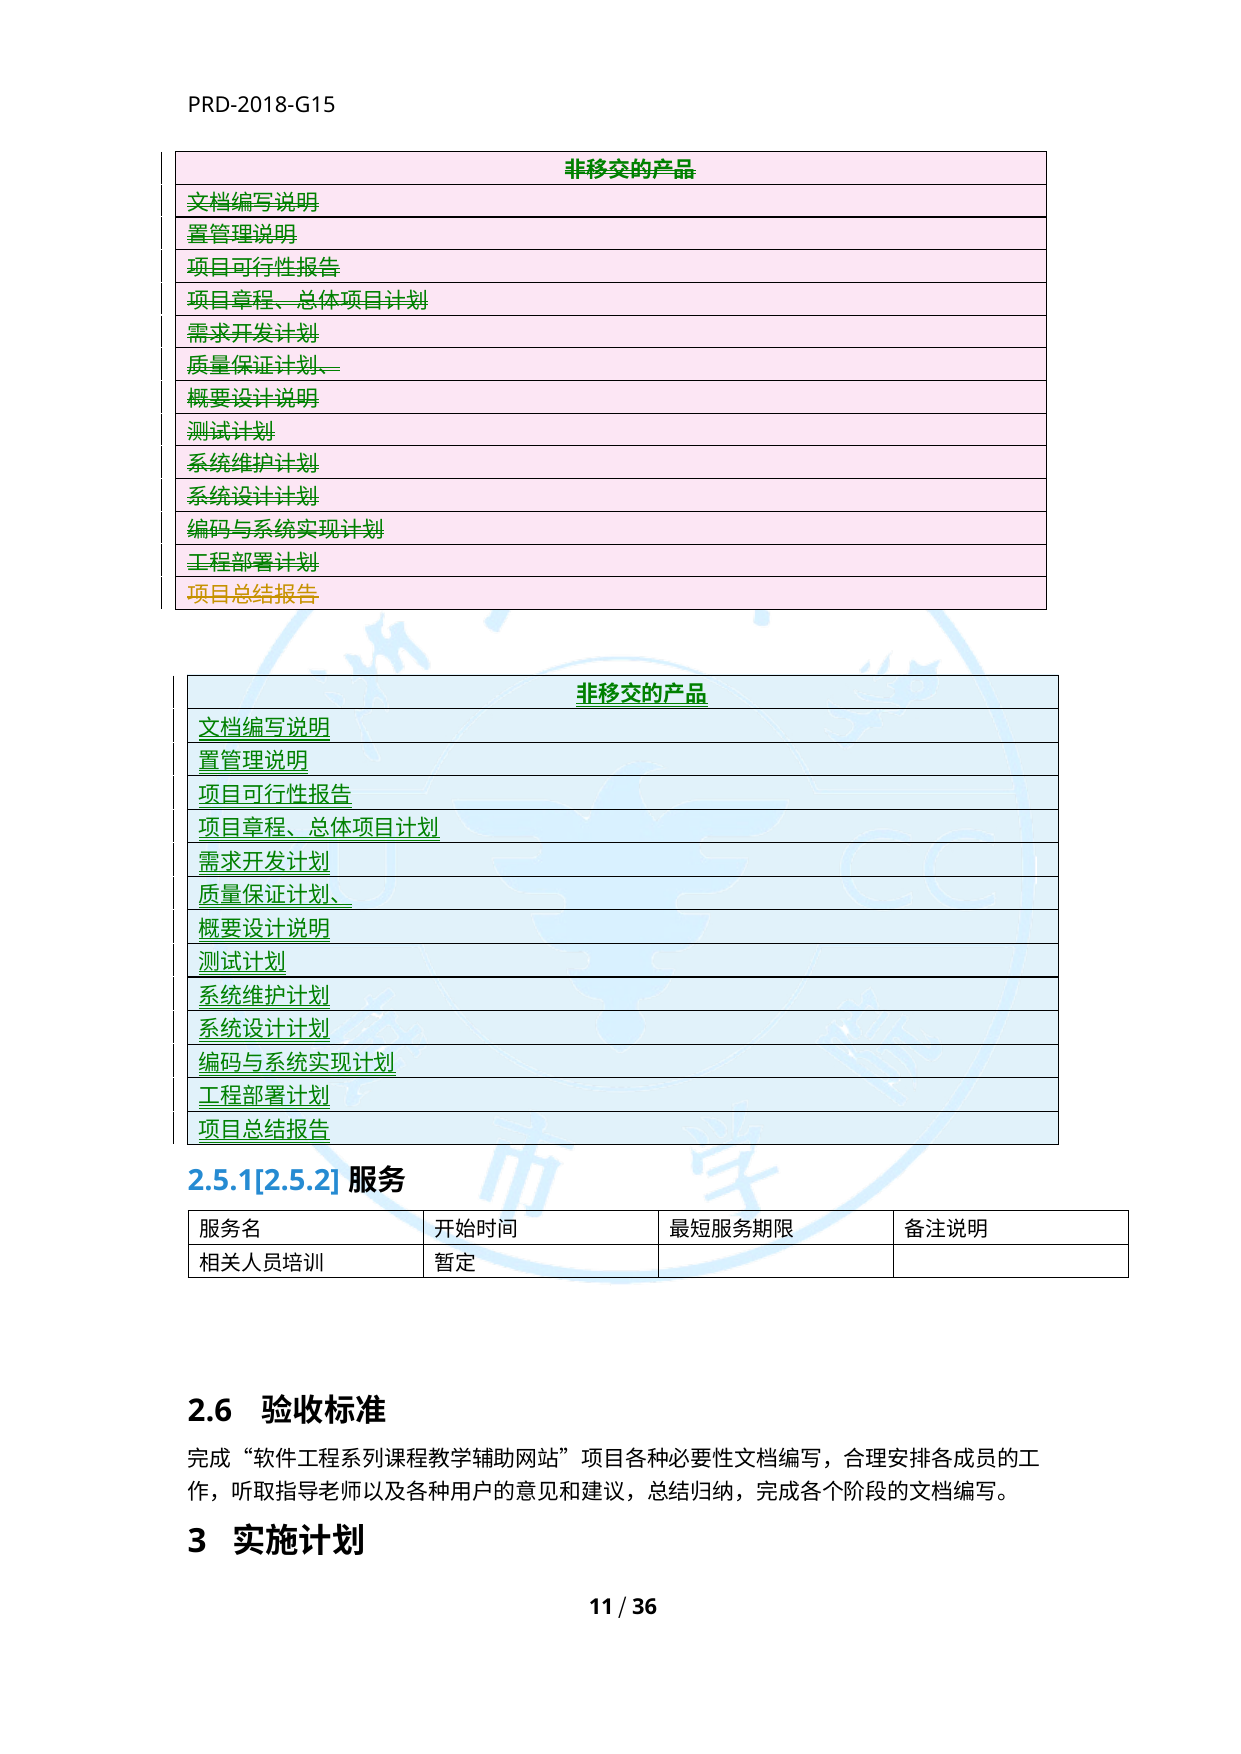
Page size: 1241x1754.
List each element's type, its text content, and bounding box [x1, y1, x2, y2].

table_cell [659, 1245, 893, 1277]
table_cell 相关人员培训 [189, 1245, 423, 1277]
table_header 服务名 [189, 1211, 423, 1244]
text 服务 [187, 1145, 1053, 1210]
text 完成“软件工程系列课程教学辅助网站”项目各种必要性文档编写，合理安排各成员的工作，听取指导老师以及各种用户的意见和建议，总结归纳，完成各个阶段的文档编写。 [187, 1441, 1053, 1506]
list 实施计划 [187, 1506, 1053, 1571]
text 验收标准 [187, 1376, 1053, 1441]
table_header 开始时间 [424, 1211, 658, 1244]
table_header 备注说明 [894, 1211, 1128, 1244]
table_cell 暂定 [424, 1245, 658, 1277]
table_header 最短服务期限 [659, 1211, 893, 1244]
table_cell [894, 1245, 1128, 1277]
